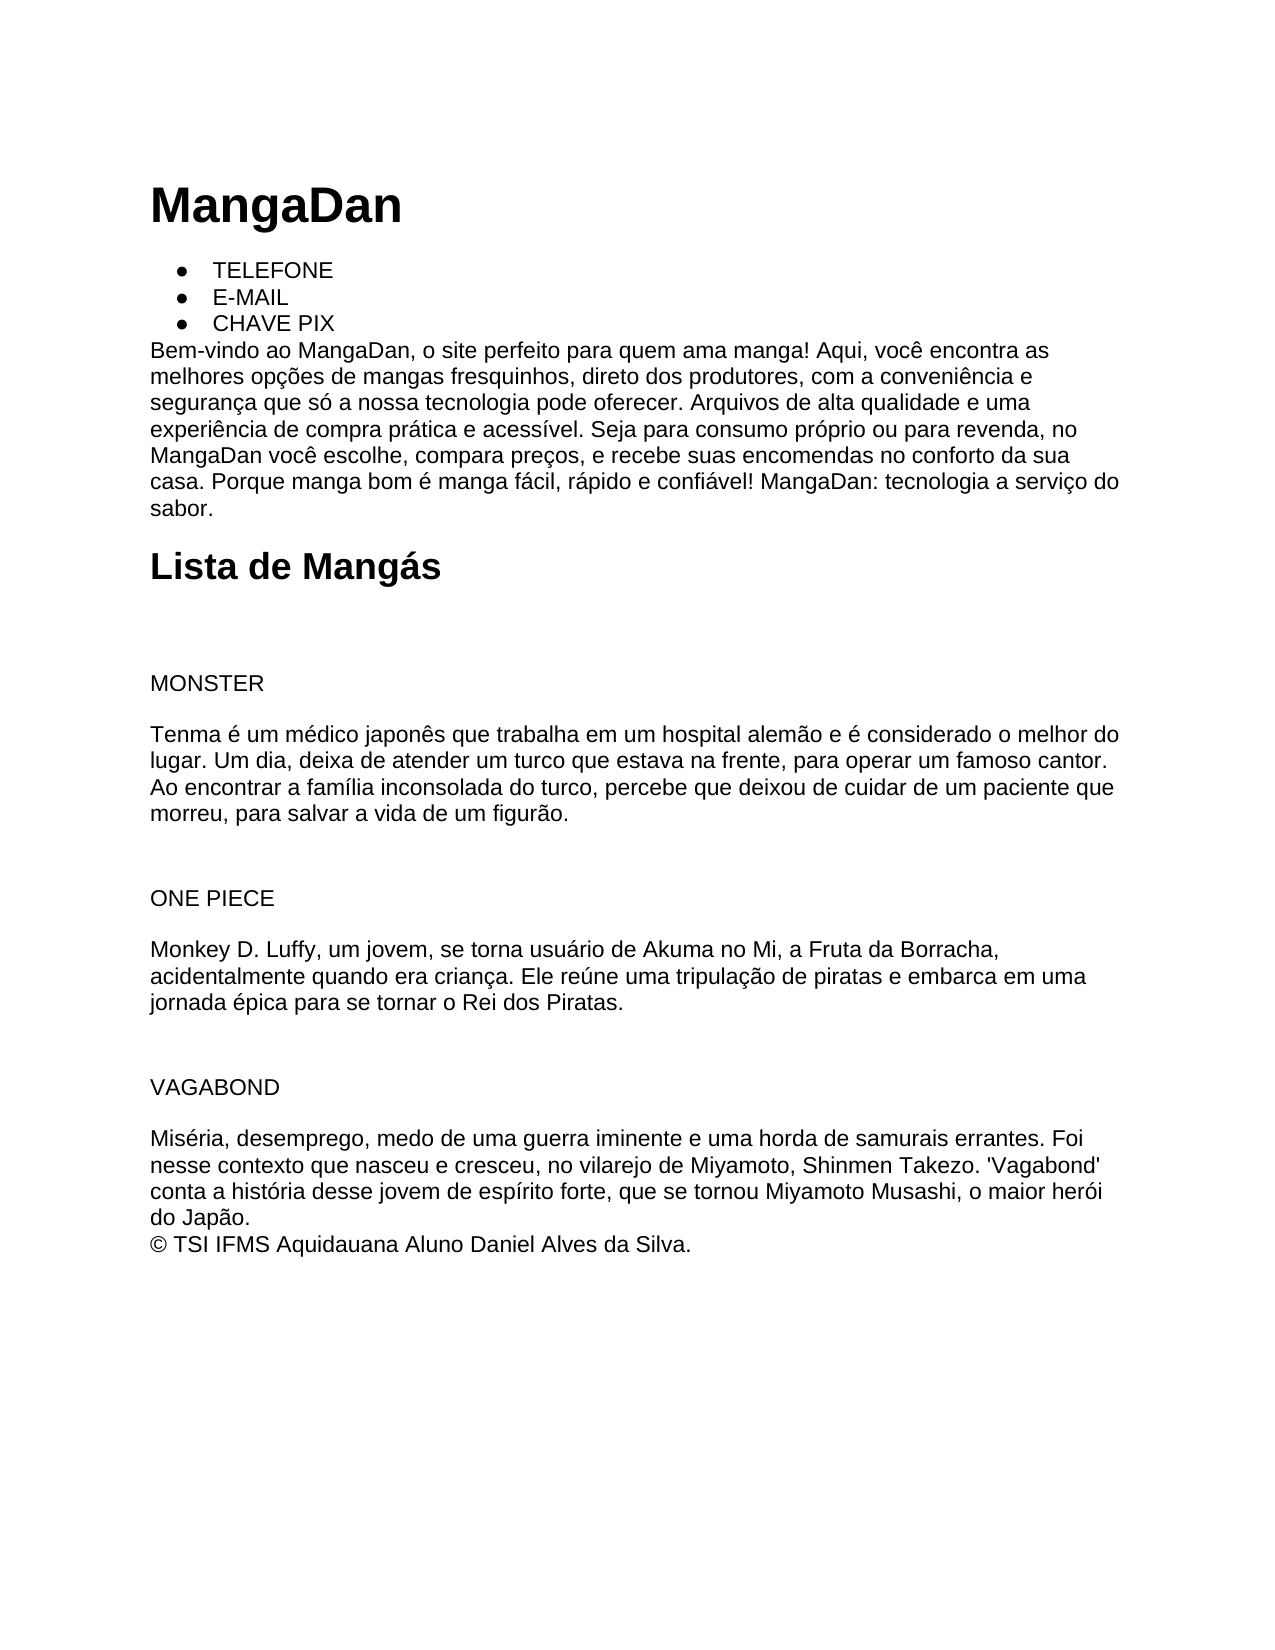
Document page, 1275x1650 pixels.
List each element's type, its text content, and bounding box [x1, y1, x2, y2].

text Tenma é um médico japonês que trabalha em um hospital alemão e é considerado o melhor do lugar. Um dia, deixa de atender um turco que estava na frente, para operar um famoso cantor. Ao encontrar a família inconsolada do turco, percebe que deixou de cuidar de um paciente que morreu, para salvar a vida de um figurão. [150, 721, 1125, 826]
subtitle Lista de Mangás [150, 544, 1125, 588]
text MONSTER [150, 669, 1125, 696]
text Monkey D. Luffy, um jovem, se torna usuário de Akuma no Mi, a Fruta da Borracha, acidentalmente quando era criança. Ele reúne uma tripulação de piratas e embarca em uma jornada épica para se tornar o Rei dos Piratas. [150, 936, 1125, 1015]
list CHAVE PIX [175, 310, 1125, 337]
subtitle MangaDan [150, 175, 1125, 232]
text ONE PIECE [150, 885, 1125, 911]
text Miséria, desemprego, medo de uma guerra iminente e uma horda de samurais errantes. Foi nesse contexto que nasceu e cresceu, no vilarejo de Miyamoto, Shinmen Takezo. 'Vagabond' conta a história desse jovem de espírito forte, que se tornou Miyamoto Musashi, o maior herói do Japão. [150, 1125, 1125, 1231]
text Bem-vindo ao MangaDan, o site perfeito para quem ama manga! Aqui, você encontra as melhores opções de mangas fresquinhos, direto dos produtores, com a conveniência e segurança que só a nossa tecnologia pode oferecer. Arquivos de alta qualidade e uma experiência de compra prática e acessível. Seja para consumo próprio ou para revenda, no MangaDan você escolhe, compara preços, e recebe suas encomendas no conforto da sua casa. Porque manga bom é manga fácil, rápido e confiável! MangaDan: tecnologia a serviço do sabor. [150, 337, 1125, 521]
list E-MAIL [175, 284, 1125, 310]
text © TSI IFMS Aquidauana Aluno Daniel Alves da Silva. [150, 1231, 1125, 1257]
text VAGABOND [150, 1074, 1125, 1100]
list TELEFONE [175, 257, 1125, 284]
